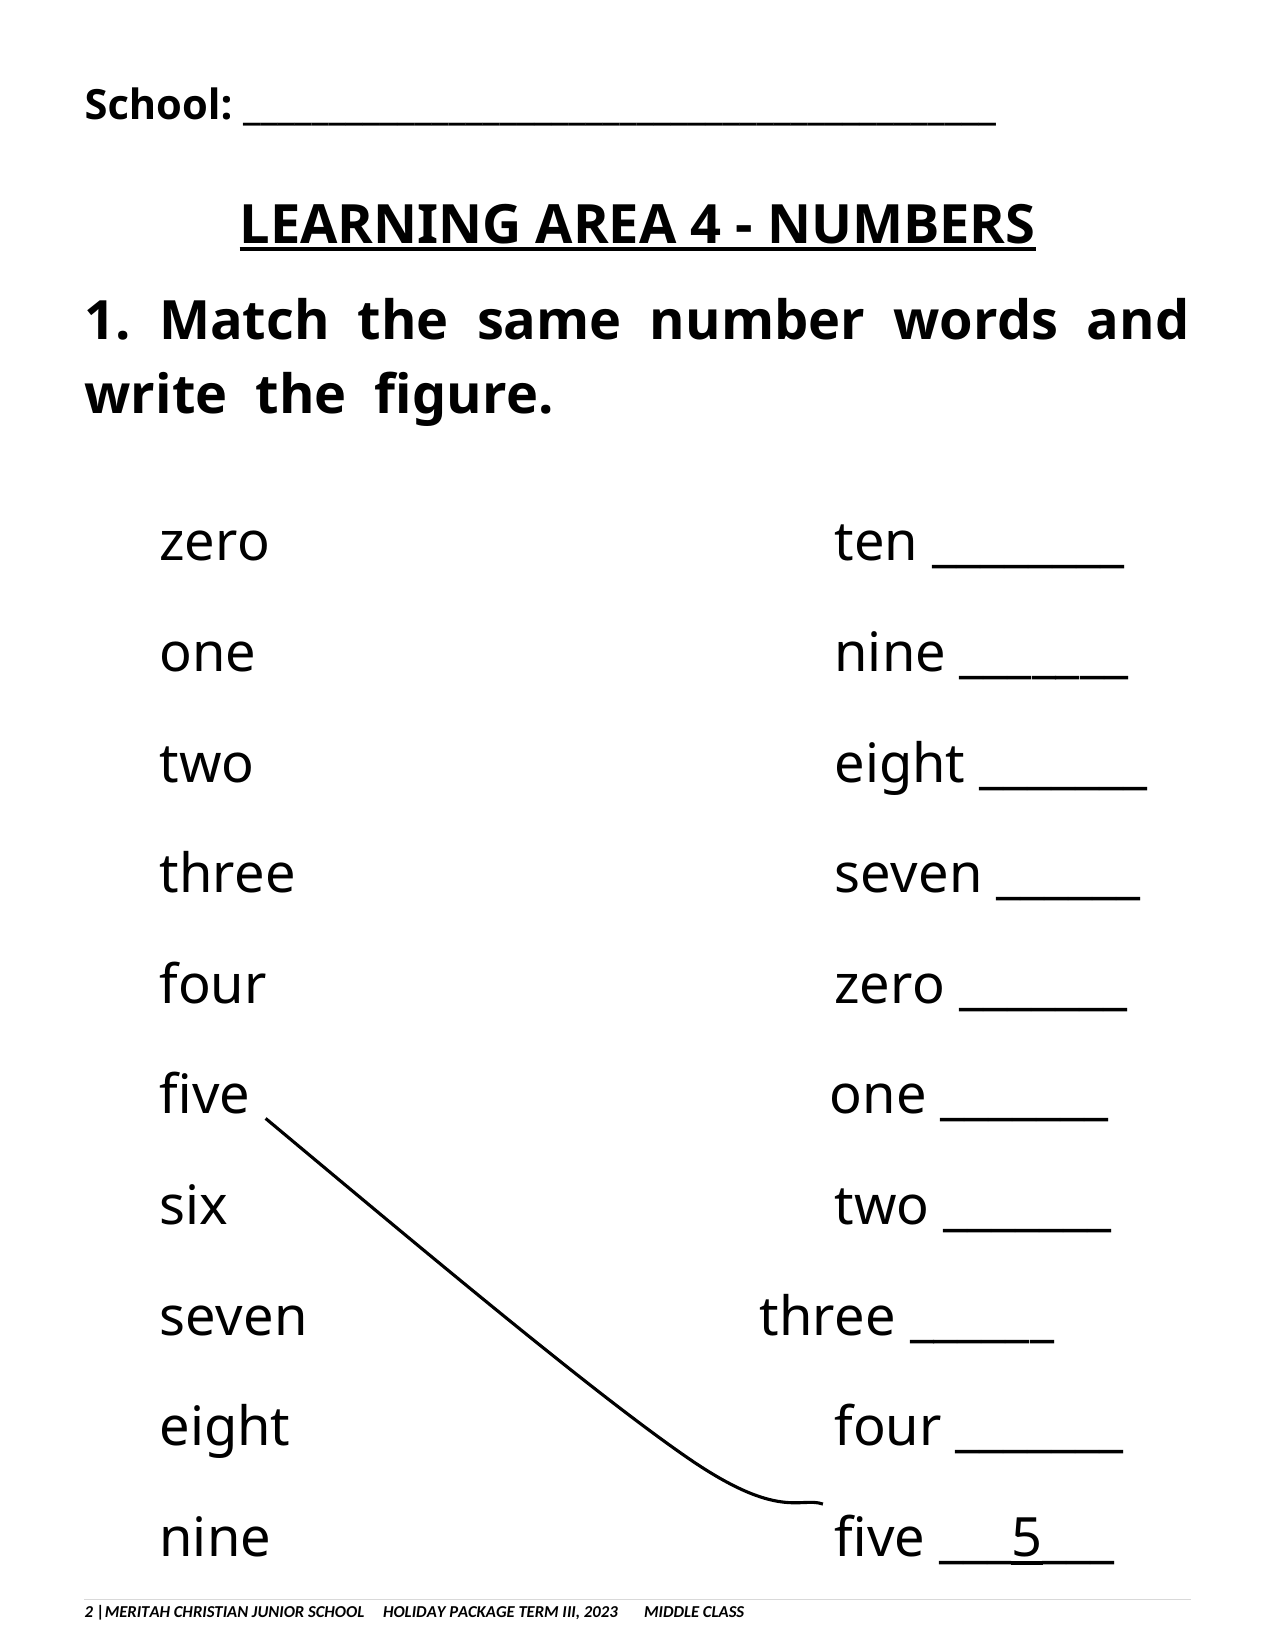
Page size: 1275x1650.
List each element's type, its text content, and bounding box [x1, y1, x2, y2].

text seven three ______ [460, 1277, 1191, 1351]
text eight four _______ [598, 1388, 1191, 1462]
text LEARNING AREA 4 - NUMBERS [84, 185, 1191, 259]
text two eight _______ [84, 724, 1191, 798]
text eight four _______ [84, 1388, 689, 1462]
text 1. Match the same number words and write the figure. [84, 282, 1191, 429]
text zero ten ________ [84, 503, 1191, 577]
text seven three ______ [84, 1277, 543, 1351]
text five one _______ [84, 1056, 1191, 1130]
text three seven ______ [84, 835, 1191, 908]
text six two _______ [328, 1167, 1191, 1240]
text nine five ___5___ [84, 1498, 1191, 1572]
text School: ____________________________________________ [84, 75, 1191, 132]
text four zero _______ [84, 945, 1191, 1019]
text six two _______ [84, 1167, 407, 1240]
text one nine _______ [84, 613, 1191, 687]
